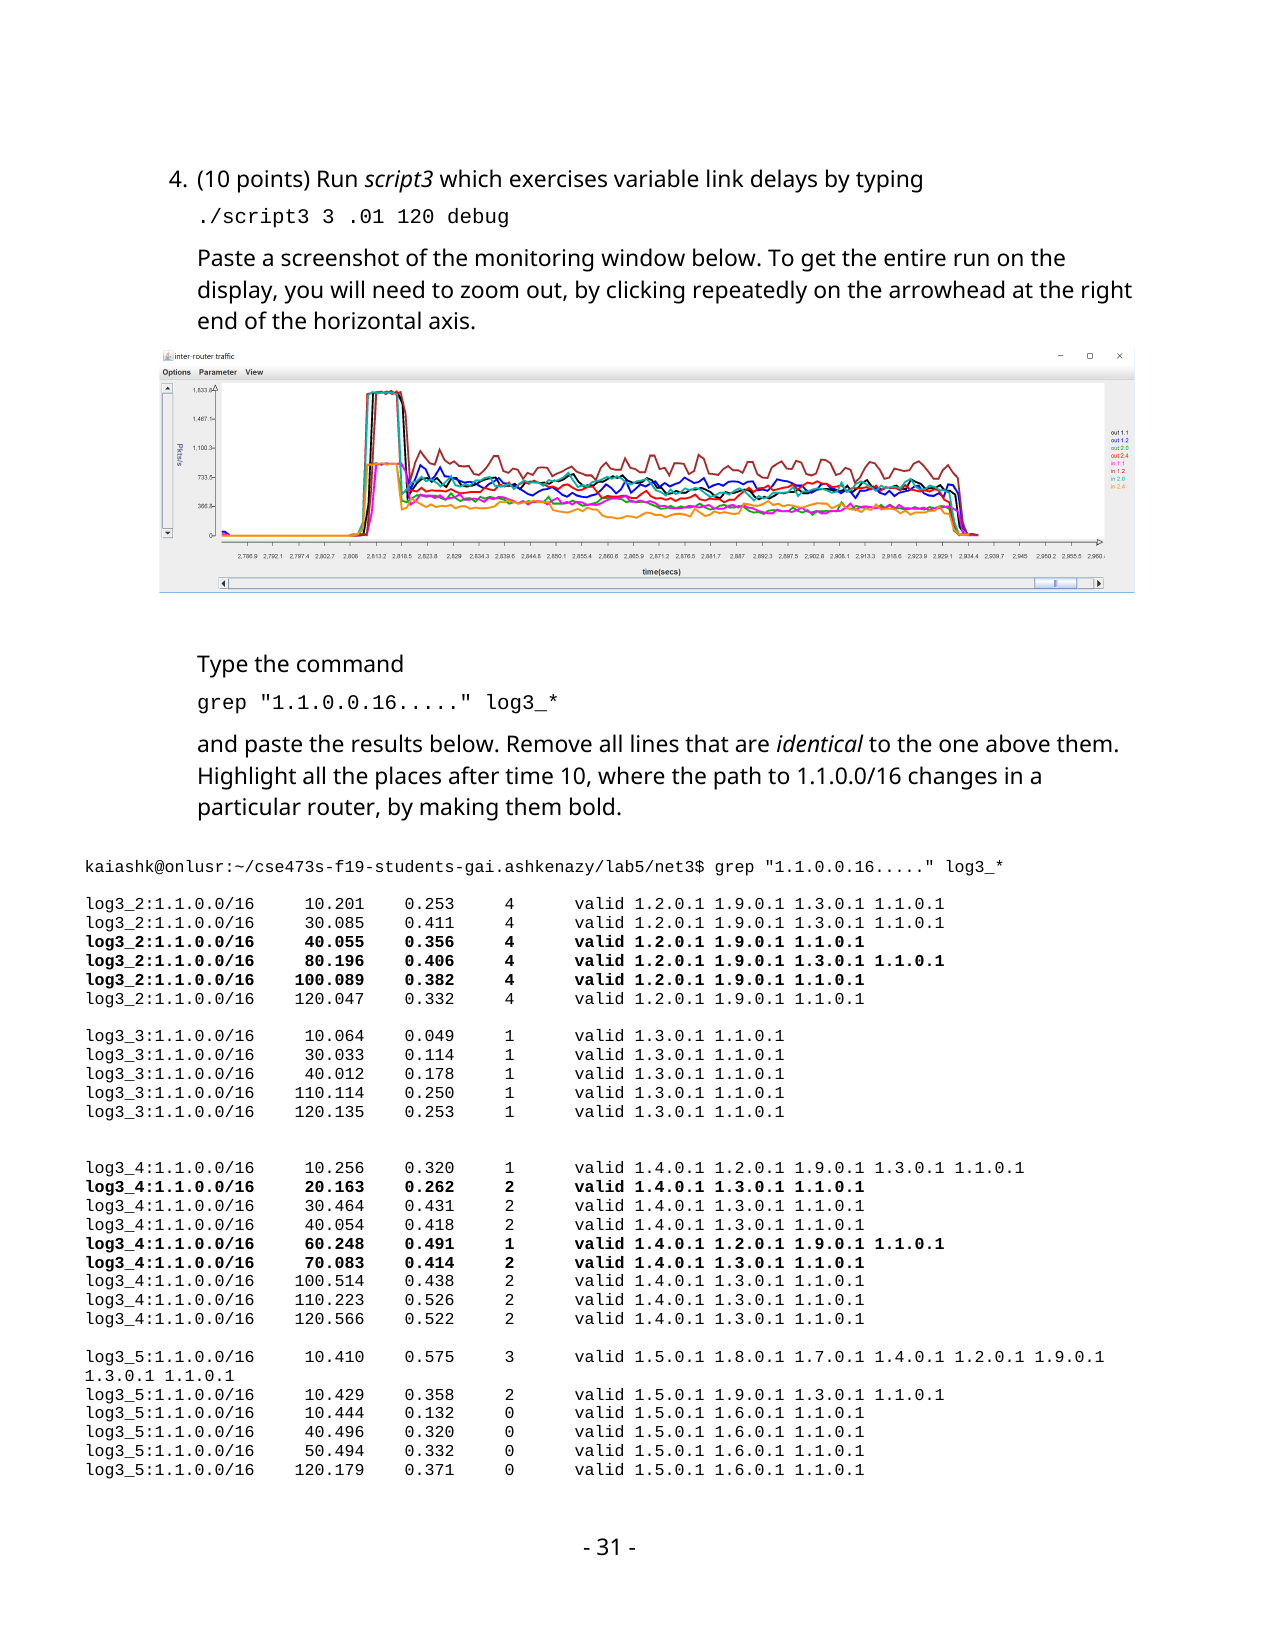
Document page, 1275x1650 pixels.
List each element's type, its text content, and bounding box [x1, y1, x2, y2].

text log3_3:1.1.0.0/16 110.114 0.250 1 valid 1.3.0.1 1.1.0.1 [84, 1084, 1134, 1103]
text log3_4:1.1.0.0/16 10.256 0.320 1 valid 1.4.0.1 1.2.0.1 1.9.0.1 1.3.0.1 1.1.0.1 [84, 1160, 1134, 1179]
text log3_3:1.1.0.0/16 10.064 0.049 1 valid 1.3.0.1 1.1.0.1 [84, 1028, 1134, 1047]
text ./script3 3 .01 120 debug [197, 206, 1134, 230]
text log3_2:1.1.0.0/16 40.055 0.356 4 valid 1.2.0.1 1.9.0.1 1.1.0.1 [84, 934, 1134, 952]
list Type the command [197, 648, 1134, 680]
text log3_2:1.1.0.0/16 80.196 0.406 4 valid 1.2.0.1 1.9.0.1 1.3.0.1 1.1.0.1 [84, 952, 1134, 971]
text log3_5:1.1.0.0/16 40.496 0.320 0 valid 1.5.0.1 1.6.0.1 1.1.0.1 [84, 1424, 1134, 1443]
text log3_4:1.1.0.0/16 40.054 0.418 2 valid 1.4.0.1 1.3.0.1 1.1.0.1 [84, 1216, 1134, 1235]
text log3_3:1.1.0.0/16 30.033 0.114 1 valid 1.3.0.1 1.1.0.1 [84, 1047, 1134, 1066]
text log3_2:1.1.0.0/16 30.085 0.411 4 valid 1.2.0.1 1.9.0.1 1.3.0.1 1.1.0.1 [84, 915, 1134, 934]
text log3_5:1.1.0.0/16 120.179 0.371 0 valid 1.5.0.1 1.6.0.1 1.1.0.1 [84, 1462, 1134, 1480]
text log3_3:1.1.0.0/16 120.135 0.253 1 valid 1.3.0.1 1.1.0.1 [84, 1103, 1134, 1122]
text log3_2:1.1.0.0/16 120.047 0.332 4 valid 1.2.0.1 1.9.0.1 1.1.0.1 [84, 990, 1134, 1009]
text log3_3:1.1.0.0/16 40.012 0.178 1 valid 1.3.0.1 1.1.0.1 [84, 1066, 1134, 1084]
text kaiashk@onlusr:~/cse473s-f19-students-gai.ashkenazy/lab5/net3$ grep "1.1.0.0.16....." log3_* [84, 858, 1134, 877]
picture [159, 348, 1135, 593]
text log3_5:1.1.0.0/16 10.444 0.132 0 valid 1.5.0.1 1.6.0.1 1.1.0.1 [84, 1405, 1134, 1424]
text log3_5:1.1.0.0/16 10.429 0.358 2 valid 1.5.0.1 1.9.0.1 1.3.0.1 1.1.0.1 [84, 1386, 1134, 1405]
text log3_4:1.1.0.0/16 120.566 0.522 2 valid 1.4.0.1 1.3.0.1 1.1.0.1 [84, 1311, 1134, 1329]
list Paste a screenshot of the monitoring window below. To get the entire run on the display, you will need to zoom out, by clicking repeatedly on the arrowhead at the right end of the horizontal axis. [197, 242, 1134, 336]
text log3_4:1.1.0.0/16 20.163 0.262 2 valid 1.4.0.1 1.3.0.1 1.1.0.1 [84, 1179, 1134, 1198]
text log3_4:1.1.0.0/16 110.223 0.526 2 valid 1.4.0.1 1.3.0.1 1.1.0.1 [84, 1292, 1134, 1311]
text log3_4:1.1.0.0/16 60.248 0.491 1 valid 1.4.0.1 1.2.0.1 1.9.0.1 1.1.0.1 [84, 1235, 1134, 1254]
list (10 points) Run script3 which exercises variable link delays by typing [169, 162, 1134, 194]
text log3_2:1.1.0.0/16 10.201 0.253 4 valid 1.2.0.1 1.9.0.1 1.3.0.1 1.1.0.1 [84, 896, 1134, 915]
text log3_4:1.1.0.0/16 30.464 0.431 2 valid 1.4.0.1 1.3.0.1 1.1.0.1 [84, 1198, 1134, 1216]
text log3_4:1.1.0.0/16 100.514 0.438 2 valid 1.4.0.1 1.3.0.1 1.1.0.1 [84, 1273, 1134, 1292]
text log3_5:1.1.0.0/16 10.410 0.575 3 valid 1.5.0.1 1.8.0.1 1.7.0.1 1.4.0.1 1.2.0.1 1.9.0.1 1.3.0.1 1.1.0.1 [84, 1348, 1134, 1386]
list and paste the results below. Remove all lines that are identical to the one above them. Highlight all the places after time 10, where the path to 1.1.0.0/16 changes in a particular router, by making them bold. [197, 728, 1134, 822]
text grep "1.1.0.0.16....." log3_* [197, 692, 1134, 716]
text log3_5:1.1.0.0/16 50.494 0.332 0 valid 1.5.0.1 1.6.0.1 1.1.0.1 [84, 1443, 1134, 1462]
text log3_4:1.1.0.0/16 70.083 0.414 2 valid 1.4.0.1 1.3.0.1 1.1.0.1 [84, 1254, 1134, 1273]
text log3_2:1.1.0.0/16 100.089 0.382 4 valid 1.2.0.1 1.9.0.1 1.1.0.1 [84, 971, 1134, 990]
